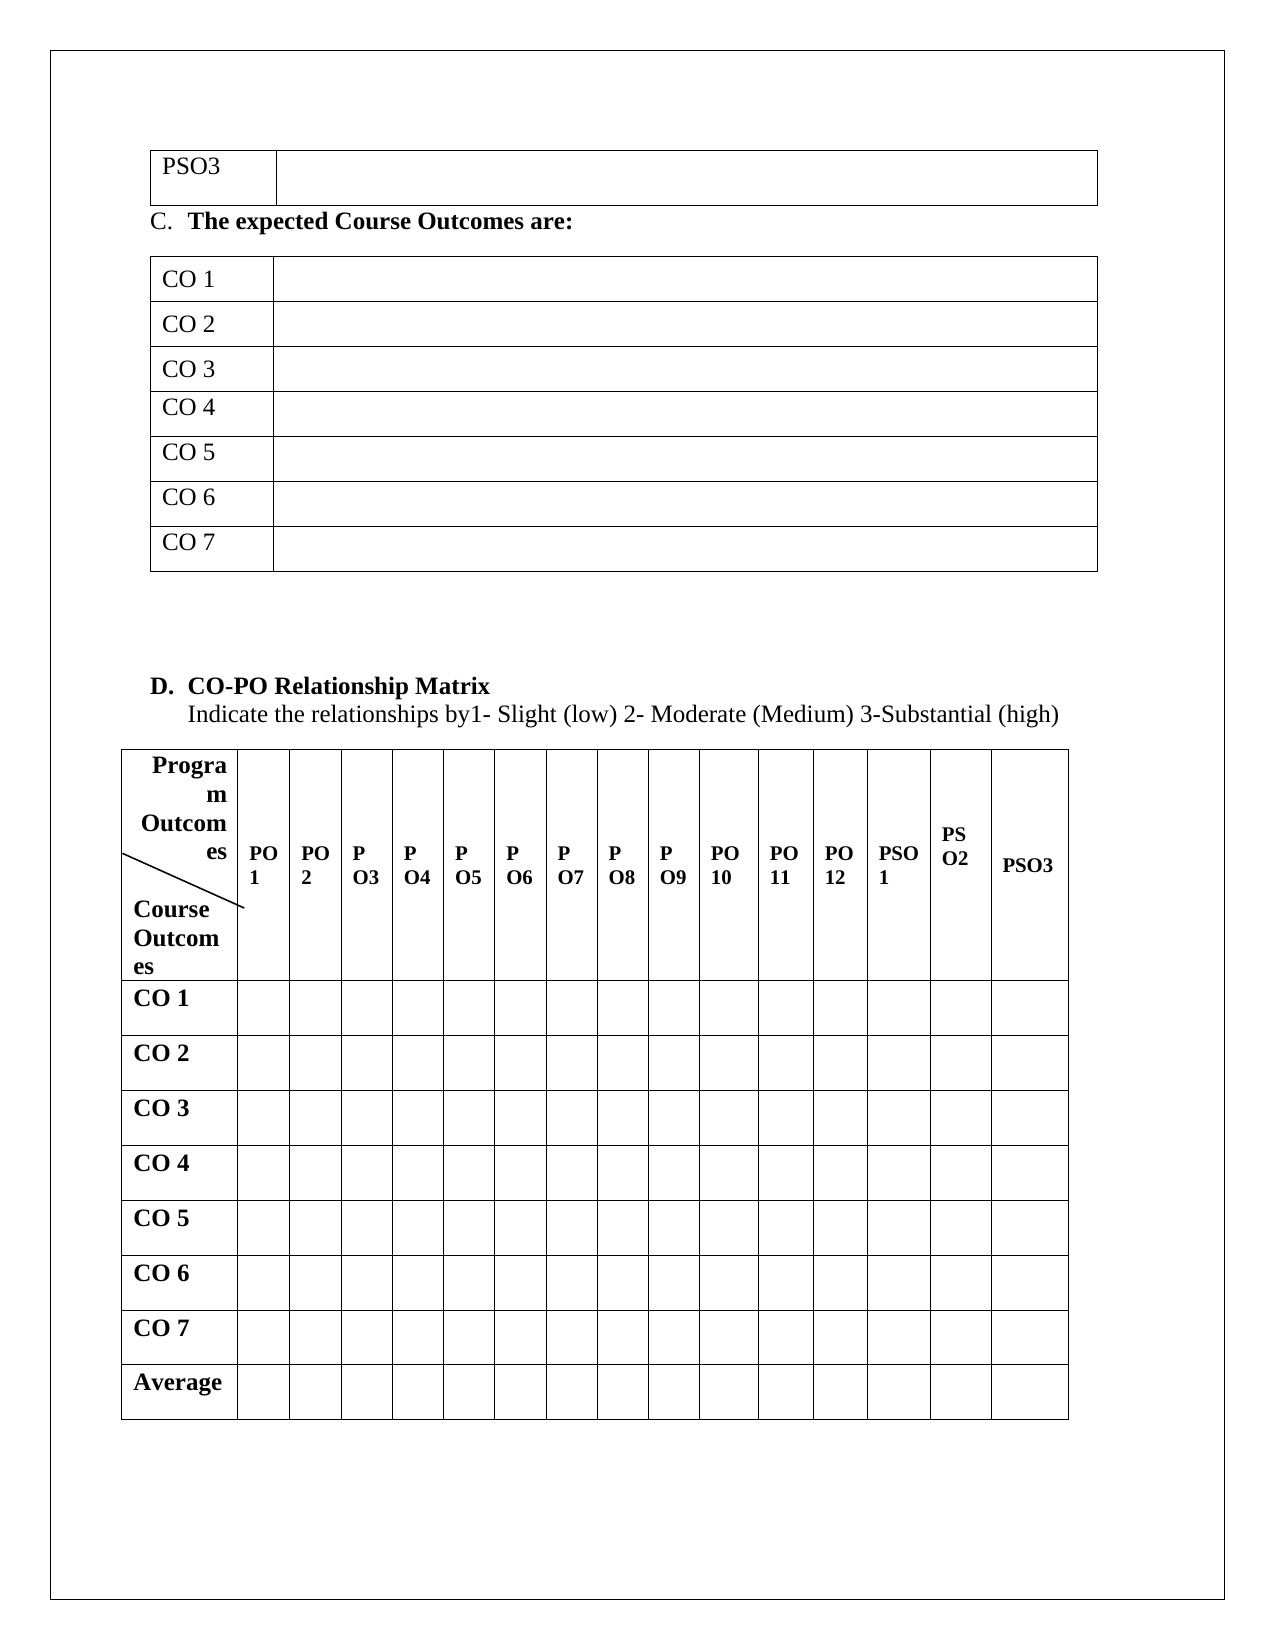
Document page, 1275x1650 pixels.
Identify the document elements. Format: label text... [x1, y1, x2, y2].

table_cell CO 7 [122, 1311, 237, 1364]
table_header [274, 257, 1097, 301]
table_cell [495, 981, 546, 1035]
table_cell [444, 1256, 494, 1309]
table_cell [759, 1311, 813, 1364]
table_cell [992, 1311, 1068, 1364]
table_cell [238, 1091, 289, 1145]
table_cell [547, 981, 597, 1035]
table_header PO2 [290, 750, 341, 980]
table_cell [547, 1091, 597, 1145]
table_cell [290, 981, 341, 1035]
table_cell [495, 1256, 546, 1309]
table_header CO 1 [151, 257, 273, 301]
table_cell [342, 1091, 392, 1145]
table_cell [444, 1036, 494, 1090]
table_cell [700, 1311, 758, 1364]
list The expected Course Outcomes are: [150, 206, 1097, 235]
table_header PO11 [759, 750, 813, 980]
table_cell [444, 1146, 494, 1200]
table_cell [342, 981, 392, 1035]
table_cell [290, 1146, 341, 1200]
table_cell [814, 1201, 867, 1254]
table_cell [814, 1365, 867, 1419]
table_cell [238, 1365, 289, 1419]
table_cell PSO3 [151, 151, 276, 205]
table_cell [238, 1311, 289, 1364]
table_cell [759, 1036, 813, 1090]
table_cell [393, 1091, 443, 1145]
table_cell [495, 1365, 546, 1419]
table_cell [931, 1311, 991, 1364]
table_cell [598, 1036, 648, 1090]
table_cell [992, 1365, 1068, 1419]
table_header Program Outcomes Course Outcomes [122, 750, 237, 903]
table_cell [700, 1365, 758, 1419]
table_header PO5 [444, 750, 494, 980]
table_cell [547, 1311, 597, 1364]
table_cell [868, 981, 930, 1035]
table_cell [931, 1201, 991, 1254]
table_cell [992, 981, 1068, 1035]
table_cell [274, 302, 1097, 346]
table_cell [547, 1256, 597, 1309]
table_cell [649, 1256, 699, 1309]
table_cell [868, 1036, 930, 1090]
table_header PSO2 [931, 750, 991, 980]
list Indicate the relationships by1- Slight (low) 2- Moderate (Medium) 3-Substantial (high) [187, 699, 1097, 728]
table_cell [868, 1311, 930, 1364]
table_cell [393, 981, 443, 1035]
table_cell [992, 1201, 1068, 1254]
table_cell [342, 1365, 392, 1419]
table_cell [495, 1311, 546, 1364]
table_cell [393, 1311, 443, 1364]
table_cell [814, 1091, 867, 1145]
table_header PO10 [700, 750, 758, 980]
table_cell [598, 1091, 648, 1145]
table_header PO12 [814, 750, 867, 980]
table_cell CO 2 [122, 1036, 237, 1090]
table_cell [290, 1311, 341, 1364]
table_cell CO 2 [151, 302, 273, 346]
table_cell [814, 1256, 867, 1309]
table_cell [649, 1091, 699, 1145]
table_cell CO 4 [151, 392, 273, 436]
table_cell [274, 527, 1097, 571]
table_cell [931, 1256, 991, 1309]
table_cell [547, 1365, 597, 1419]
table_header Program Outcomes Course Outcomes [122, 855, 237, 980]
table_cell [238, 1201, 289, 1254]
table_header PO7 [547, 750, 597, 980]
table_header PSO3 [992, 750, 1068, 980]
table_cell [238, 1036, 289, 1090]
table_cell CO 4 [122, 1146, 237, 1200]
table_cell [931, 1146, 991, 1200]
table_cell [868, 1201, 930, 1254]
table_header PO6 [495, 750, 546, 980]
table_header PSO1 [868, 750, 930, 980]
table_cell [495, 1201, 546, 1254]
table_cell [393, 1256, 443, 1309]
table_cell [814, 1311, 867, 1364]
list CO-PO Relationship Matrix [150, 671, 1097, 699]
table_cell [649, 1036, 699, 1090]
table_cell [814, 1036, 867, 1090]
table_cell [598, 1256, 648, 1309]
table_cell [598, 1146, 648, 1200]
table_header PO8 [598, 750, 648, 980]
table_cell [277, 151, 1097, 205]
table_cell [547, 1201, 597, 1254]
table_cell [868, 1091, 930, 1145]
table_cell [495, 1146, 546, 1200]
table_cell [759, 1201, 813, 1254]
table_cell [759, 981, 813, 1035]
table_cell [444, 1091, 494, 1145]
table_cell [700, 981, 758, 1035]
table_cell [814, 1146, 867, 1200]
table_cell [238, 1146, 289, 1200]
table_cell [700, 1256, 758, 1309]
table_cell [290, 1365, 341, 1419]
table_cell [444, 1311, 494, 1364]
table_cell [238, 981, 289, 1035]
table_cell [238, 1256, 289, 1309]
table_cell [274, 347, 1097, 391]
table_cell [649, 1365, 699, 1419]
table_cell [290, 1091, 341, 1145]
table_cell CO 5 [122, 1201, 237, 1254]
table_cell [495, 1036, 546, 1090]
table_cell [598, 981, 648, 1035]
table_cell [393, 1036, 443, 1090]
table_cell [547, 1146, 597, 1200]
table_cell [931, 1036, 991, 1090]
table_cell [649, 981, 699, 1035]
table_header PO3 [342, 750, 392, 980]
table_cell CO 1 [122, 981, 237, 1035]
table_cell CO 3 [122, 1091, 237, 1145]
table_cell [342, 1201, 392, 1254]
table_cell [992, 1091, 1068, 1145]
table_cell [598, 1365, 648, 1419]
table_cell [290, 1036, 341, 1090]
table_cell [393, 1201, 443, 1254]
table_cell [759, 1256, 813, 1309]
table_cell [290, 1256, 341, 1309]
table_cell [759, 1365, 813, 1419]
table_cell [700, 1036, 758, 1090]
table_cell [342, 1146, 392, 1200]
table_cell [444, 1201, 494, 1254]
table_header PO1 [238, 750, 289, 980]
table_cell [274, 392, 1097, 436]
table_cell [342, 1256, 392, 1309]
table_cell [444, 1365, 494, 1419]
table_cell [700, 1091, 758, 1145]
table_cell [992, 1256, 1068, 1309]
table_cell [274, 437, 1097, 481]
table_cell [342, 1036, 392, 1090]
table_cell [598, 1201, 648, 1254]
table_cell CO 3 [151, 347, 273, 391]
table_cell Average [122, 1365, 237, 1419]
table_cell [992, 1036, 1068, 1090]
table_cell [649, 1201, 699, 1254]
table_cell [342, 1311, 392, 1364]
table_cell [598, 1311, 648, 1364]
table_cell CO 6 [151, 482, 273, 526]
table_cell [700, 1146, 758, 1200]
table_cell CO 7 [151, 527, 273, 571]
table_cell [868, 1256, 930, 1309]
table_cell [649, 1146, 699, 1200]
table_cell CO 6 [122, 1256, 237, 1309]
table_cell [393, 1146, 443, 1200]
table_cell [495, 1091, 546, 1145]
table_cell [393, 1365, 443, 1419]
table_cell [547, 1036, 597, 1090]
table_header PO9 [649, 750, 699, 980]
table_cell [444, 981, 494, 1035]
table_cell [992, 1146, 1068, 1200]
table_cell [649, 1311, 699, 1364]
table_cell [290, 1201, 341, 1254]
table_cell [868, 1146, 930, 1200]
table_cell [931, 1091, 991, 1145]
table_cell [814, 981, 867, 1035]
table_cell CO 5 [151, 437, 273, 481]
table_cell [759, 1091, 813, 1145]
table_header PO4 [393, 750, 443, 980]
table_cell [700, 1201, 758, 1254]
table_cell [868, 1365, 930, 1419]
table_cell [759, 1146, 813, 1200]
table_cell [931, 981, 991, 1035]
table_cell [274, 482, 1097, 526]
table_cell [931, 1365, 991, 1419]
